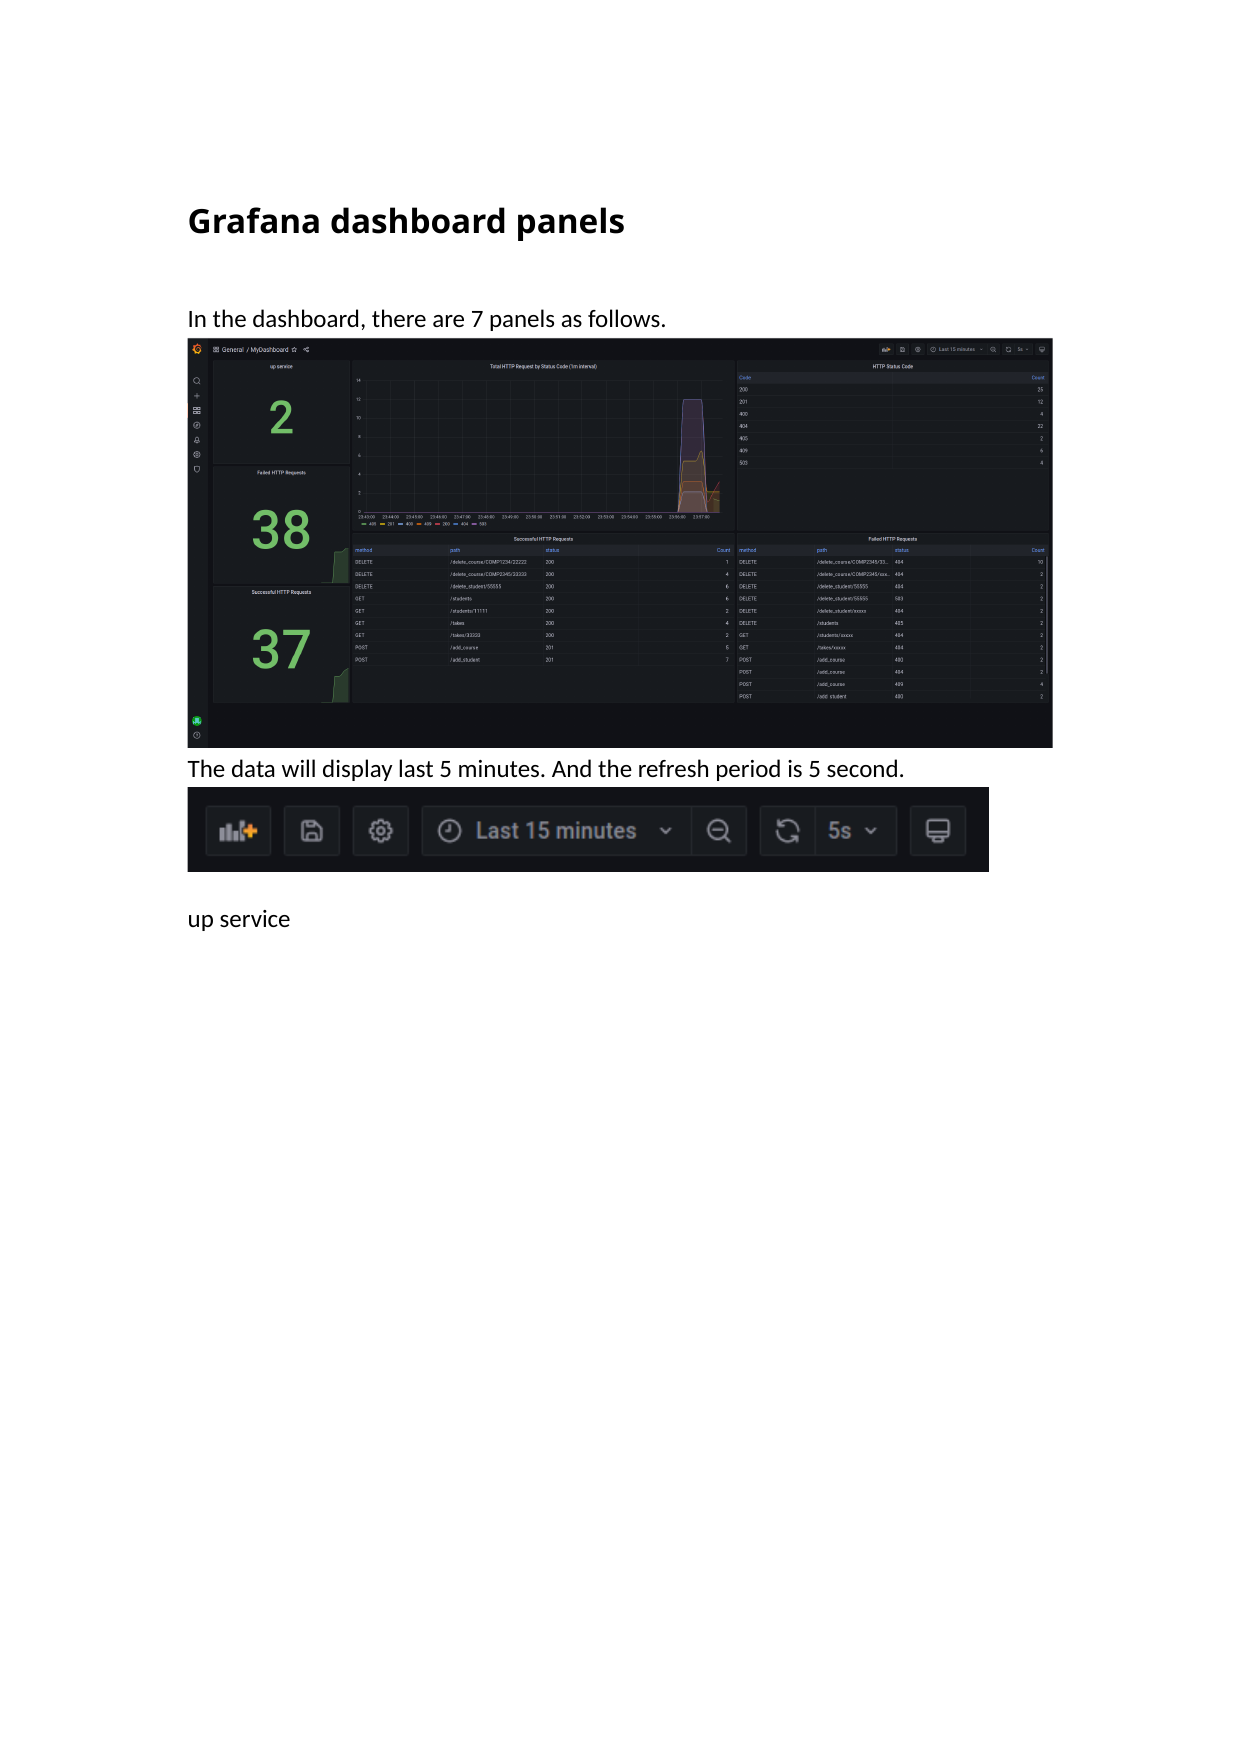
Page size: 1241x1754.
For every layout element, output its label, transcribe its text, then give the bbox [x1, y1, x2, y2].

text In the dashboard, there are 7 panels as follows. [187, 300, 1053, 337]
picture [187, 337, 1053, 748]
text The data will display last 5 minutes. And the refresh period is 5 second. [187, 750, 1053, 787]
text up service [187, 900, 1053, 937]
subtitle Grafana dashboard panels [187, 183, 1053, 258]
picture [187, 787, 989, 872]
